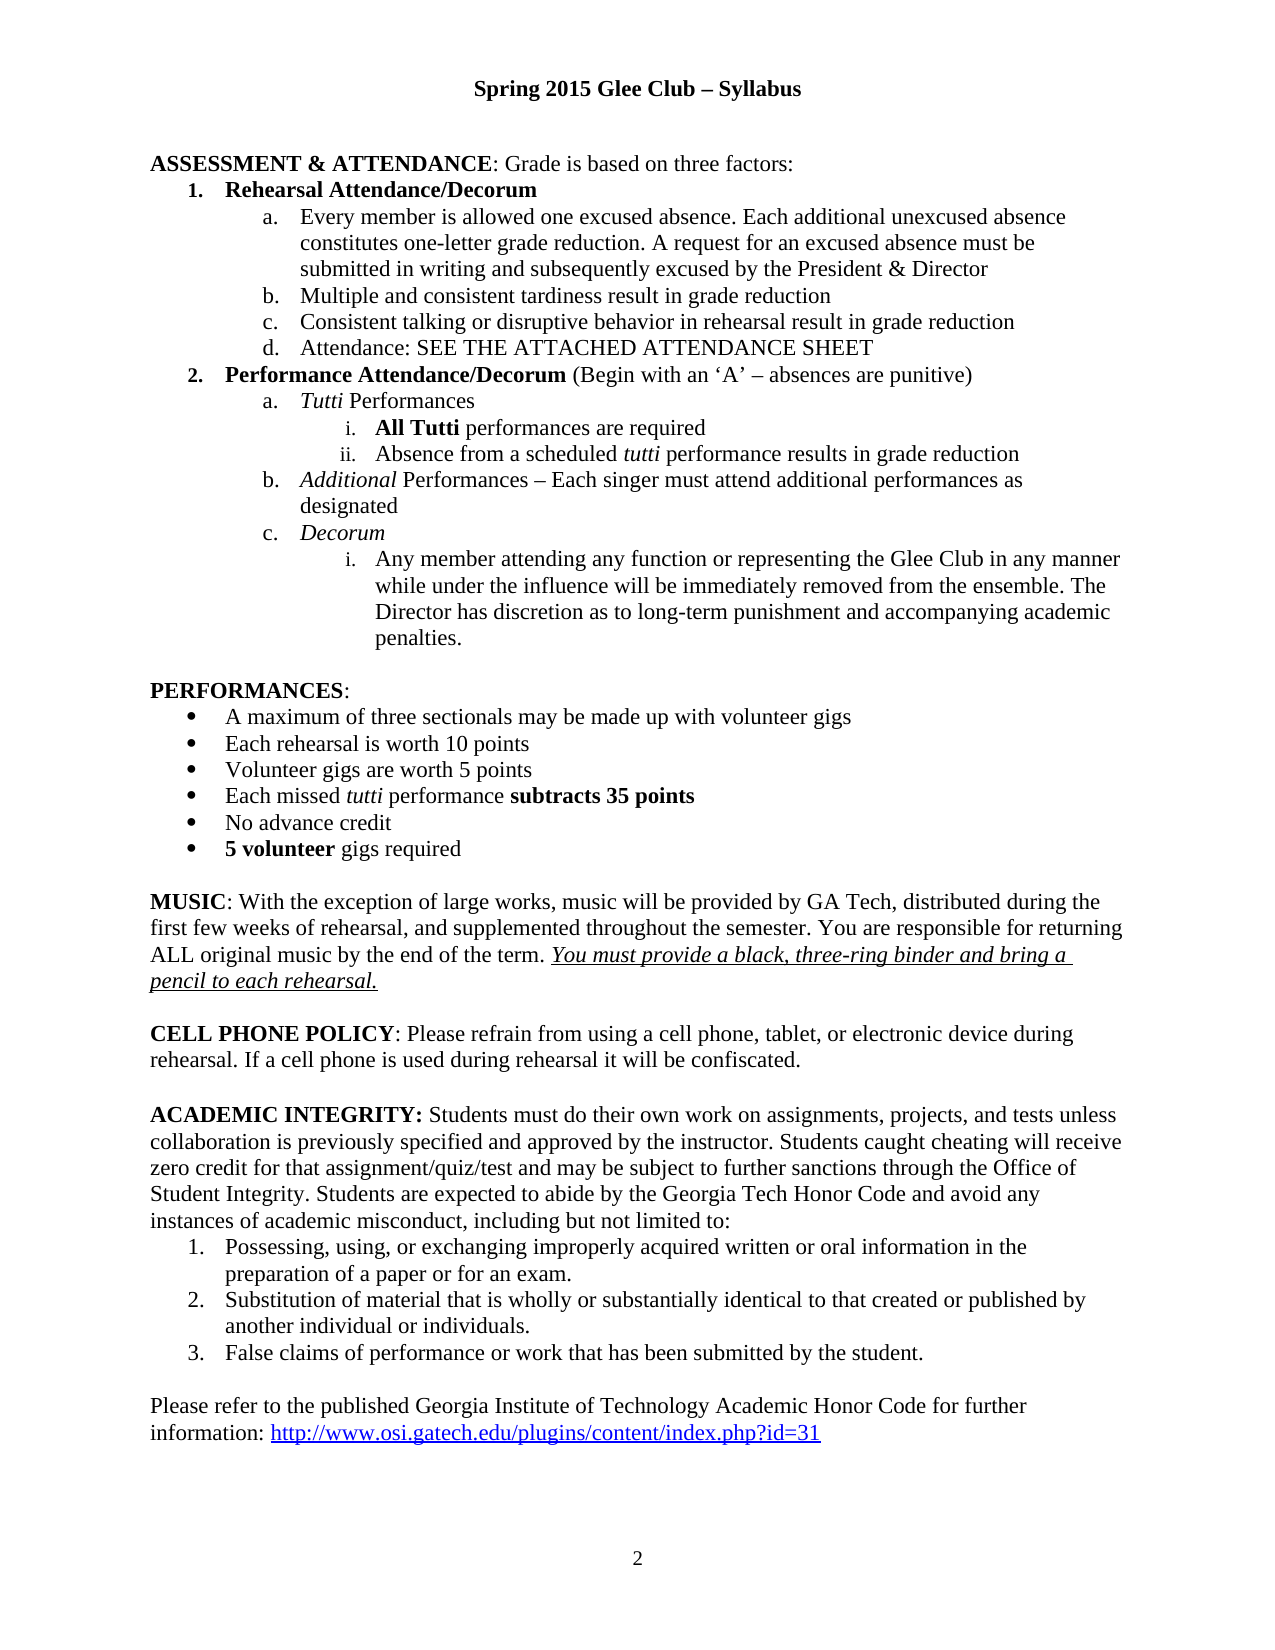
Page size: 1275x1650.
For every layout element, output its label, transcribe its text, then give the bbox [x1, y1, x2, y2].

list Possessing, using, or exchanging improperly acquired written or oral information in the preparation of a paper or for an exam. [187, 1233, 1125, 1286]
list Volunteer gigs are worth 5 points [187, 756, 1125, 782]
list Rehearsal Attendance/Decorum [187, 176, 1125, 203]
list Substitution of material that is wholly or substantially identical to that created or published by another individual or individuals. [187, 1286, 1125, 1339]
list Each missed tutti performance subtracts 35 points [187, 782, 1125, 809]
text MUSIC: With the exception of large works, music will be provided by GA Tech, distributed during the first few weeks of rehearsal, and supplemented throughout the semester. You are responsible for returning ALL original music by the end of the term. You must provide a black, three-ring binder and bring a pencil to each rehearsal. [150, 888, 1125, 993]
list Decorum [262, 519, 1125, 545]
text ASSESSMENT & ATTENDANCE: Grade is based on three factors: [150, 150, 1125, 176]
list No advance credit [187, 809, 1125, 835]
list Any member attending any function or representing the Glee Club in any manner while under the influence will be immediately removed from the ensemble. The Director has discretion as to long-term punishment and accompanying academic penalties. [356, 545, 1125, 651]
text PERFORMANCES: [150, 677, 1125, 703]
list Absence from a scheduled tutti performance results in grade reduction [356, 440, 1125, 466]
list All Tutti performances are required [356, 413, 1125, 440]
list Attendance: SEE THE ATTACHED ATTENDANCE SHEET [262, 334, 1125, 361]
list Multiple and consistent tardiness result in grade reduction [262, 282, 1125, 308]
list Each rehearsal is worth 10 points [187, 730, 1125, 756]
text CELL PHONE POLICY: Please refrain from using a cell phone, tablet, or electronic device during rehearsal. If a cell phone is used during rehearsal it will be confiscated. [150, 1020, 1125, 1072]
list Additional Performances – Each singer must attend additional performances as designated [262, 466, 1125, 519]
list Tutti Performances [262, 387, 1125, 413]
list Every member is allowed one excused absence. Each additional unexcused absence constitutes one-letter grade reduction. A request for an excused absence must be submitted in writing and subsequently excused by the President & Director [262, 203, 1125, 282]
text Please refer to the published Georgia Institute of Technology Academic Honor Code for further information: http://www.osi.gatech.edu/plugins/content/index.php?id=31 [150, 1392, 1125, 1445]
list Performance Attendance/Decorum (Begin with an ‘A’ – absences are punitive) [187, 361, 1125, 387]
list False claims of performance or work that has been submitted by the student. [187, 1339, 1125, 1366]
list 5 volunteer gigs required [187, 835, 1125, 862]
list Consistent talking or disruptive behavior in rehearsal result in grade reduction [262, 308, 1125, 334]
text ACADEMIC INTEGRITY: Students must do their own work on assignments, projects, and tests unless collaboration is previously specified and approved by the instructor. Students caught cheating will receive zero credit for that assignment/quiz/test and may be subject to further sanctions through the Office of Student Integrity. Students are expected to abide by the Georgia Tech Honor Code and avoid any instances of academic misconduct, including but not limited to: [150, 1101, 1125, 1233]
list A maximum of three sectionals may be made up with volunteer gigs [187, 703, 1125, 730]
